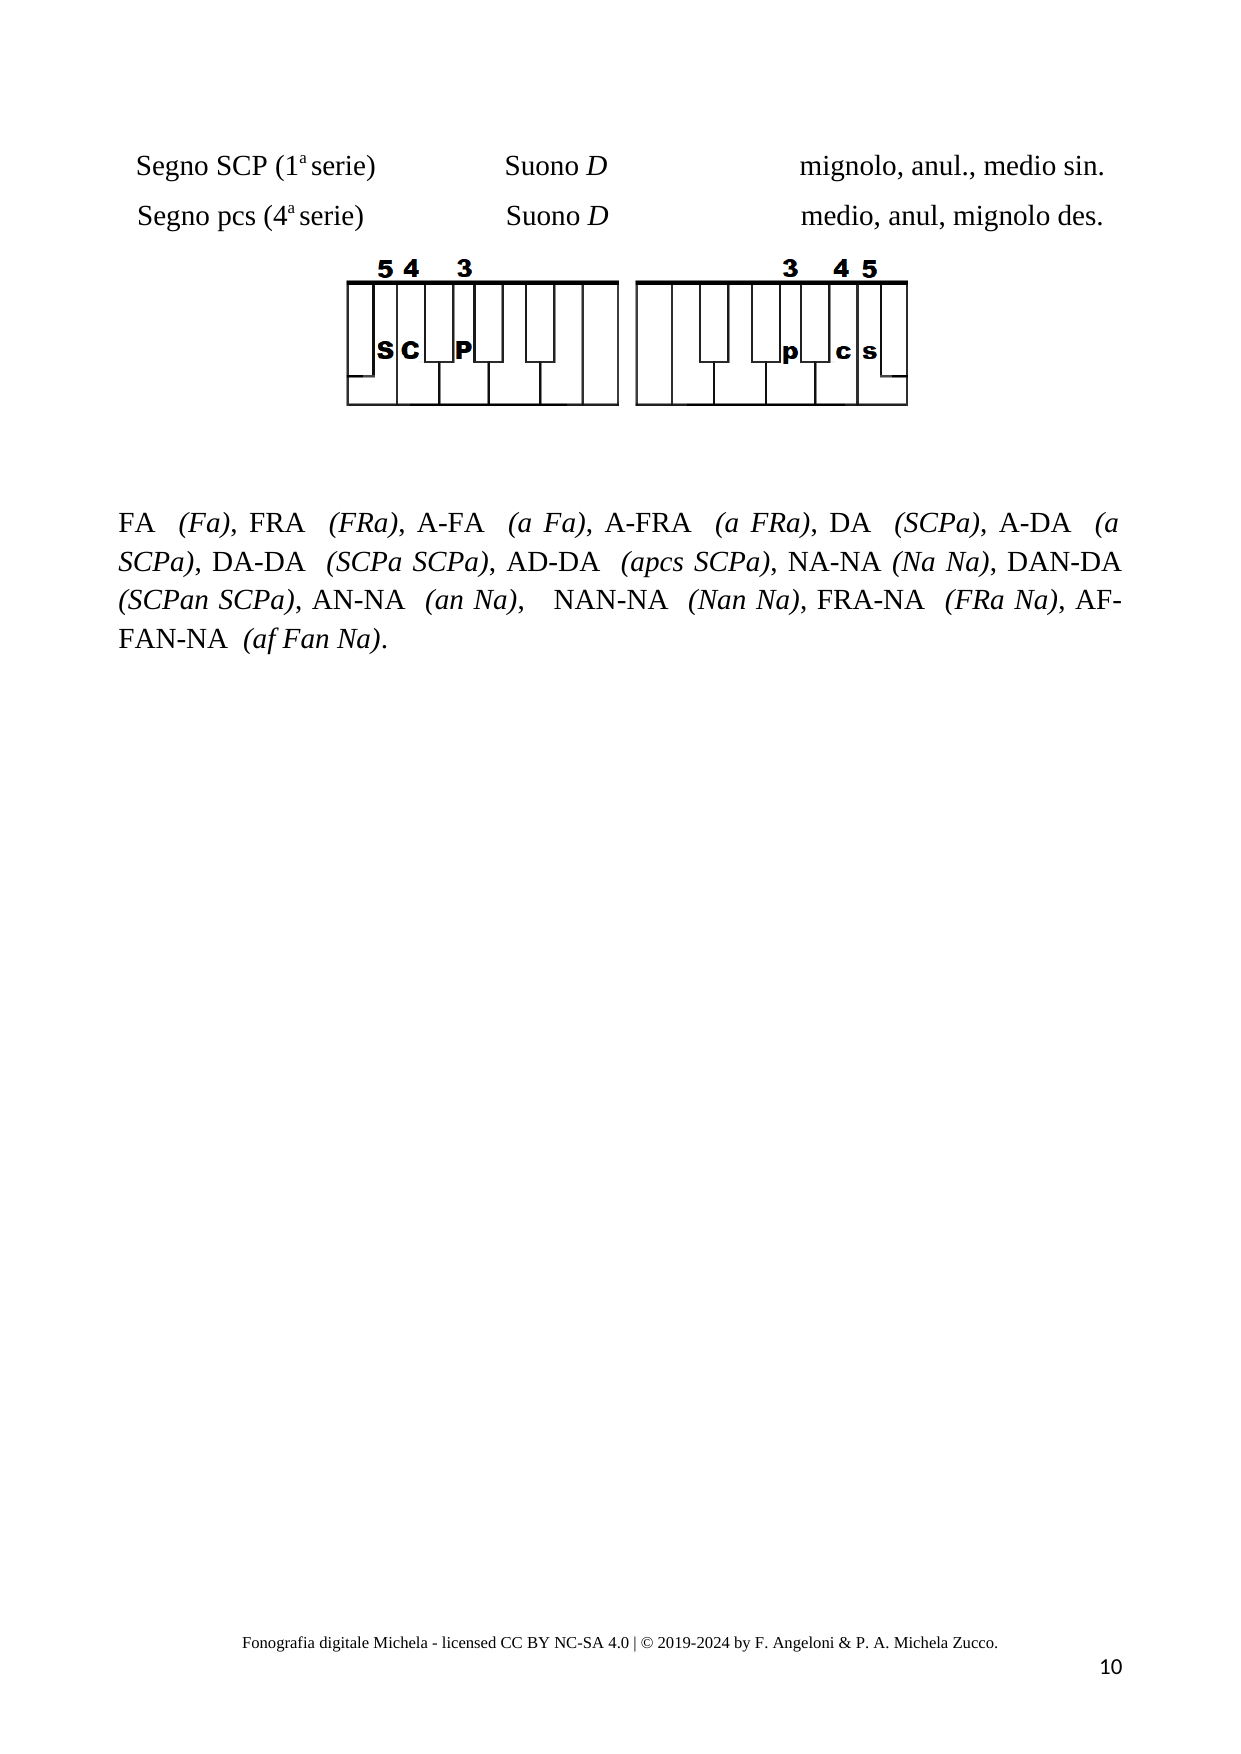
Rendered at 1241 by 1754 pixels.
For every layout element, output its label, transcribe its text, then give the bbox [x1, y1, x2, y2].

text Segno pcs (4a serie) Suono D medio, anul, mignolo des. [118, 198, 1122, 231]
text FA (Fa), FRA (FRa), A-FA (a Fa), A-FRA (a FRa), DA (SCPa), A-DA (a SCPa), DA-DA (SCPa SCPa), AD-DA (apcs SCPa), NA-NA (Na Na), DAN-DA (SCPan SCPa), AN-NA (an Na), NAN-NA (Nan Na), FRA-NA (FRa Na), AF-FAN-NA (af Fan Na). [118, 505, 1122, 654]
picture [339, 247, 921, 422]
text Segno SCP (1a serie) Suono D mignolo, anul., medio sin. [118, 148, 1122, 181]
